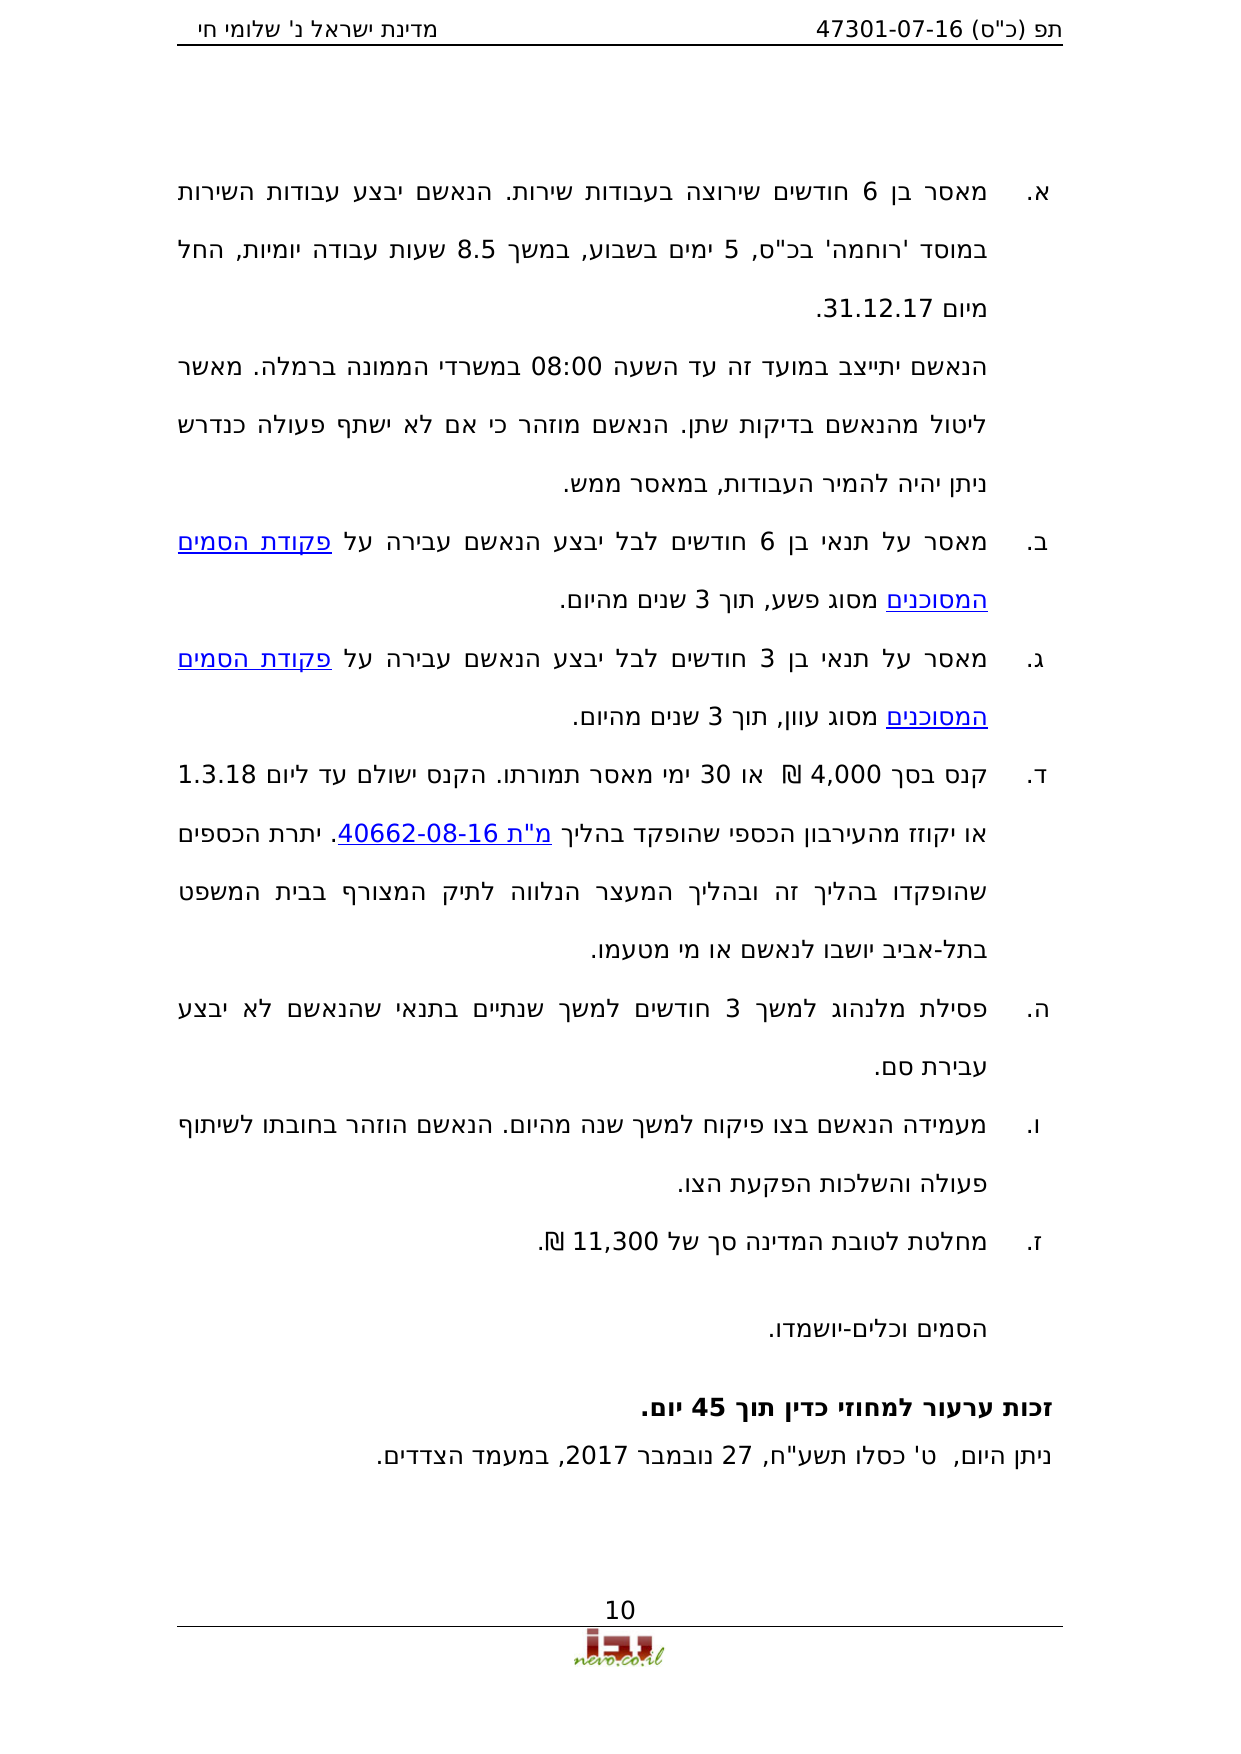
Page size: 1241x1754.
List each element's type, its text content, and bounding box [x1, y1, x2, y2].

list קנס בסך 4,000 ₪ או 30 ימי מאסר תמורתו. הקנס ישולם עד ליום 1.3.18 או יקוזז מהעירבון הכספי שהופקד בהליך מ"ת 40662-08-16. יתרת הכספים שהופקדו בהליך זה ובהליך המעצר הנלווה לתיק המצורף בבית המשפט בתל-אביב יושבו לנאשם או מי מטעמו. [177, 761, 1026, 965]
list מאסר בן 6 חודשים שירוצה בעבודות שירות. הנאשם יבצע עבודות השירות במוסד 'רוחמה' בכ"ס, 5 ימים בשבוע, במשך 8.5 שעות עבודה יומיות, החל מיום 31.12.17. [177, 177, 1026, 323]
picture [574, 1628, 666, 1667]
list מאסר על תנאי בן 6 חודשים לבל יבצע הנאשם עבירה על פקודת הסמים המסוכנים מסוג פשע, תוך 3 שנים מהיום. [177, 527, 1026, 615]
list הנאשם יתייצב במועד זה עד השעה 08:00 במשרדי הממונה ברמלה. מאשר ליטול מהנאשם בדיקות שתן. הנאשם מוזהר כי אם לא ישתף פעולה כנדרש ניתן יהיה להמיר העבודות, במאסר ממש. [177, 352, 988, 498]
list מעמידה הנאשם בצו פיקוח למשך שנה מהיום. הנאשם הוזהר בחובתו לשיתוף פעולה והשלכות הפקעת הצו. [177, 1111, 1026, 1198]
list מחלטת לטובת המדינה סך של 11,300 ₪. [177, 1227, 1026, 1256]
list הסמים וכלים-יושמדו. [177, 1314, 988, 1343]
list פסילת מלנהוג למשך 3 חודשים למשך שנתיים בתנאי שהנאשם לא יבצע עבירת סם. [177, 994, 1026, 1081]
text 5129371זכות ערעור למחוזי כדין תוך 45 יום. [177, 1393, 1063, 1422]
list מאסר על תנאי בן 3 חודשים לבל יבצע הנאשם עבירה על פקודת הסמים המסוכנים מסוג עוון, תוך 3 שנים מהיום. [177, 644, 1026, 731]
text 54678313ניתן היום, ט' כסלו תשע"ח, 27 נובמבר 2017, במעמד הצדדים. [177, 1442, 1063, 1471]
